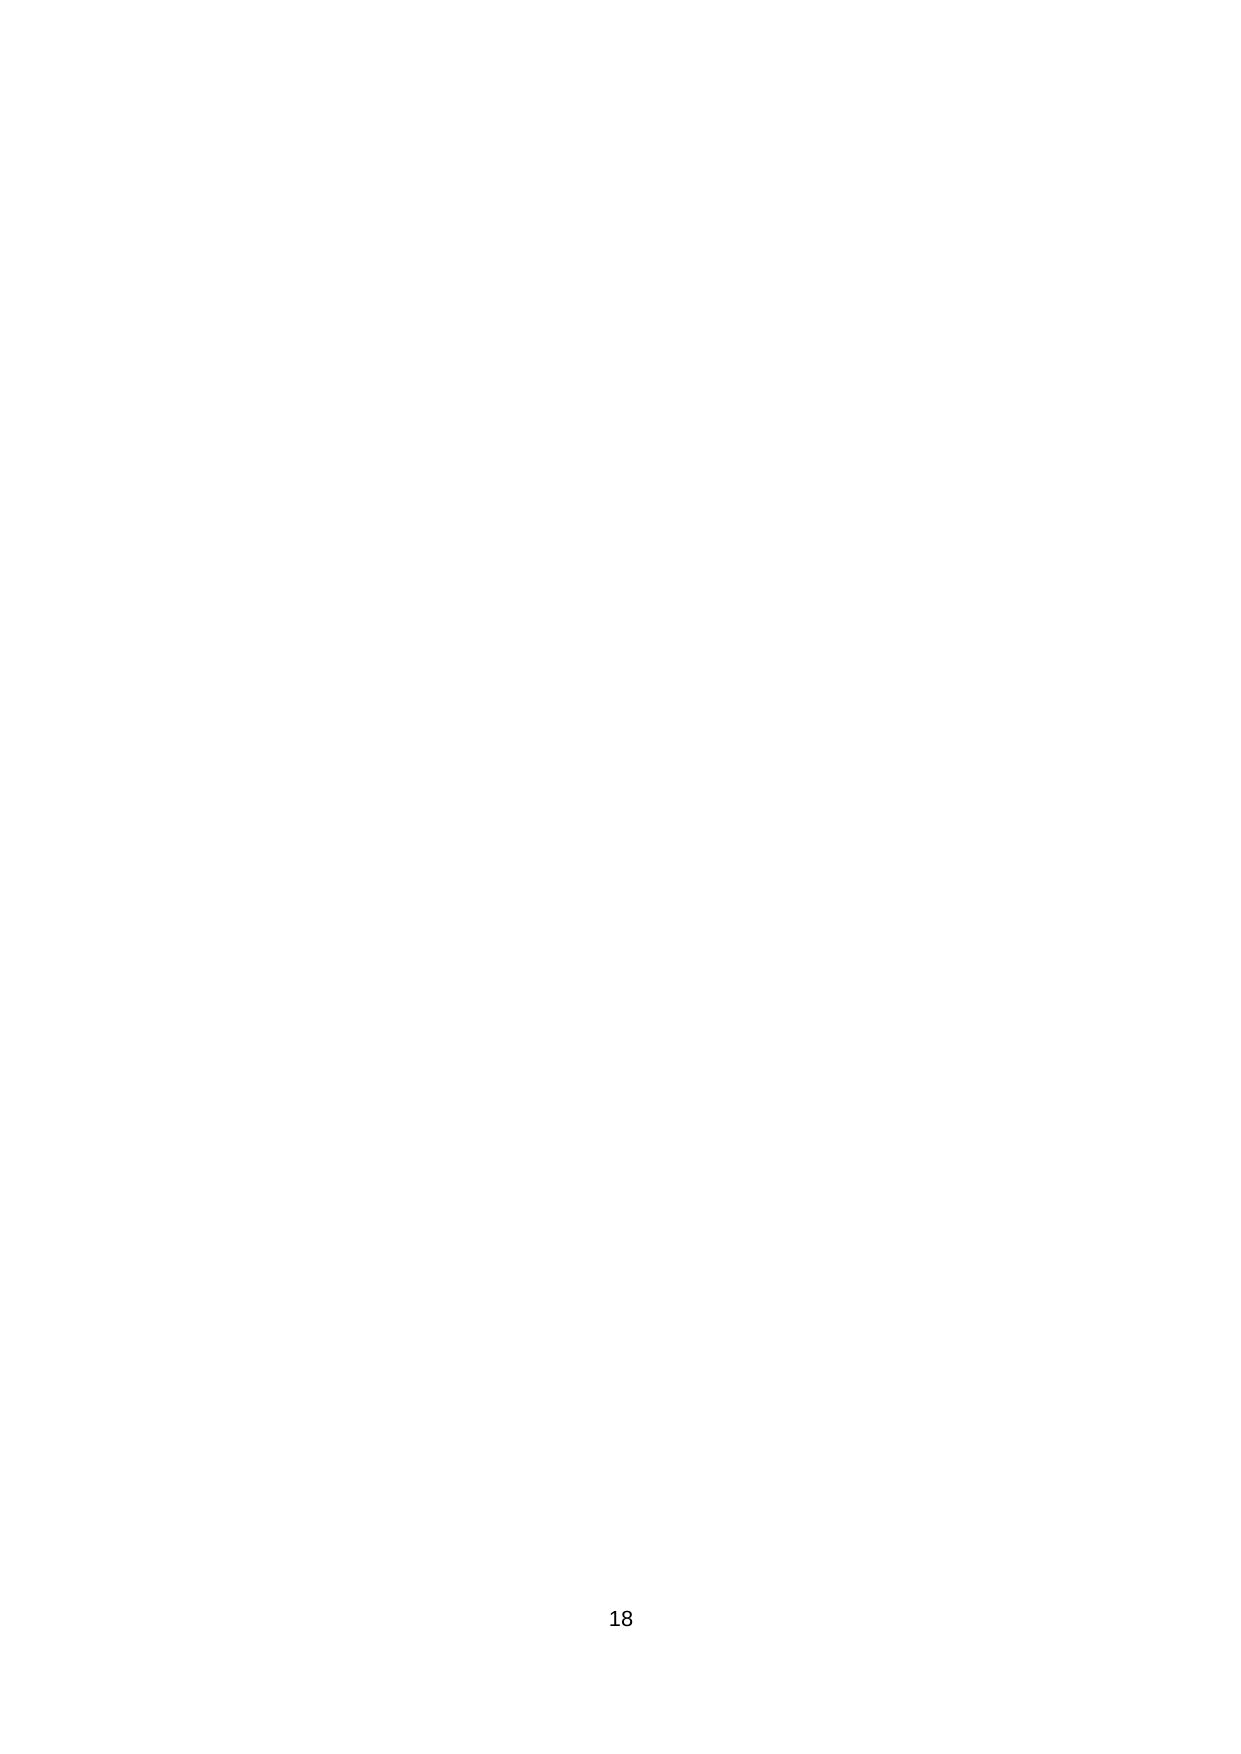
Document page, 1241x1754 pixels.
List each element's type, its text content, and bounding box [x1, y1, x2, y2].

text 18 [150, 1606, 1092, 1631]
